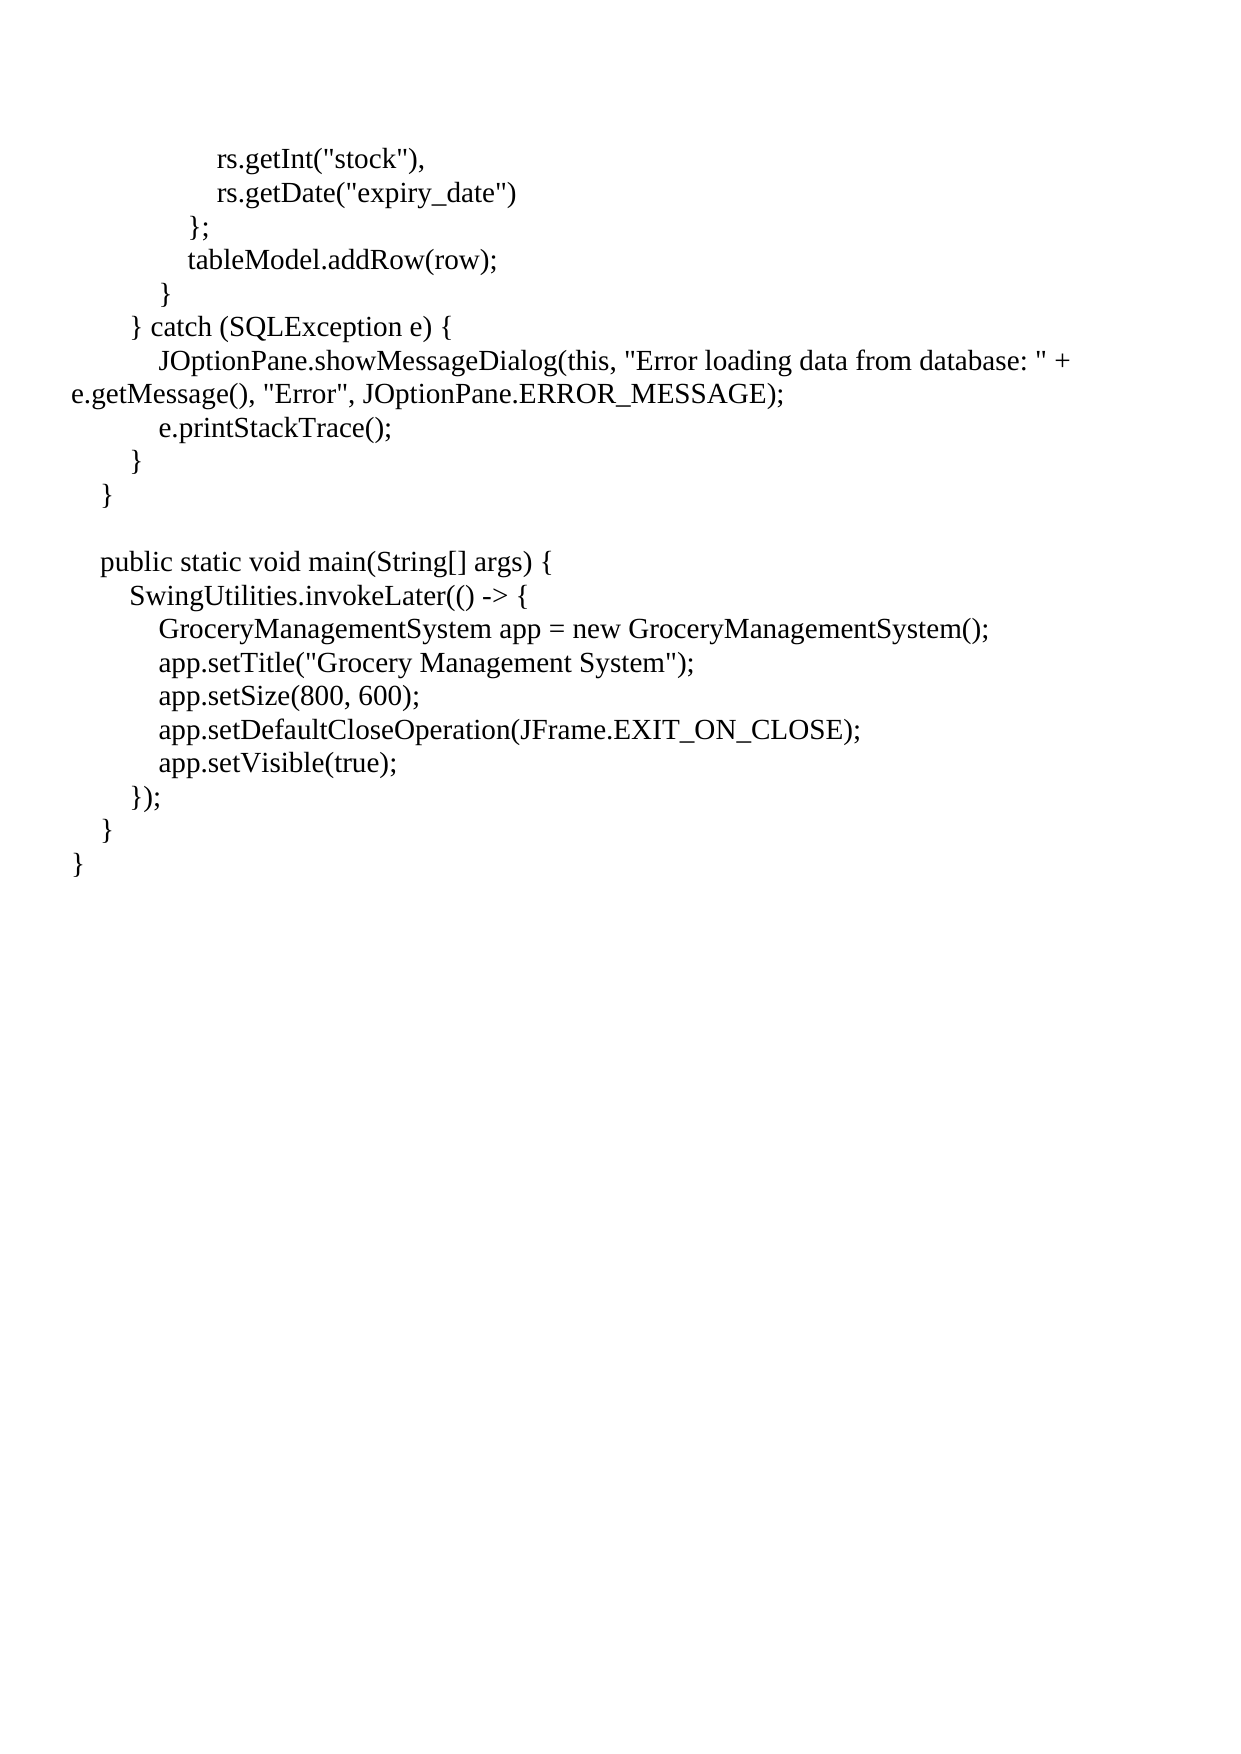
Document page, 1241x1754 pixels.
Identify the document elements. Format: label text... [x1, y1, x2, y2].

text rs.getInt("stock"), [71, 142, 1176, 175]
text app.setSize(800, 600); [71, 678, 1176, 712]
text SwingUtilities.invokeLater(() -> { [71, 578, 1176, 611]
text } [71, 443, 1176, 477]
text } catch (SQLException e) { [71, 309, 1176, 343]
text GroceryManagementSystem app = new GroceryManagementSystem(); [71, 611, 1176, 645]
text } [71, 846, 1176, 879]
text } [71, 276, 1176, 309]
text app.setDefaultCloseOperation(JFrame.EXIT_ON_CLOSE); [71, 712, 1176, 745]
text } [71, 477, 1176, 511]
text rs.getDate("expiry_date") [71, 175, 1176, 209]
text public static void main(String[] args) { [71, 544, 1176, 578]
text app.setVisible(true); [71, 745, 1176, 779]
text e.printStackTrace(); [71, 410, 1176, 443]
text }); [71, 779, 1176, 812]
text tableModel.addRow(row); [71, 242, 1176, 276]
text JOptionPane.showMessageDialog(this, "Error loading data from database: " + e.getMessage(), "Error", JOptionPane.ERROR_MESSAGE); [71, 343, 1176, 410]
text }; [71, 209, 1176, 242]
text app.setTitle("Grocery Management System"); [71, 645, 1176, 678]
text } [71, 812, 1176, 846]
